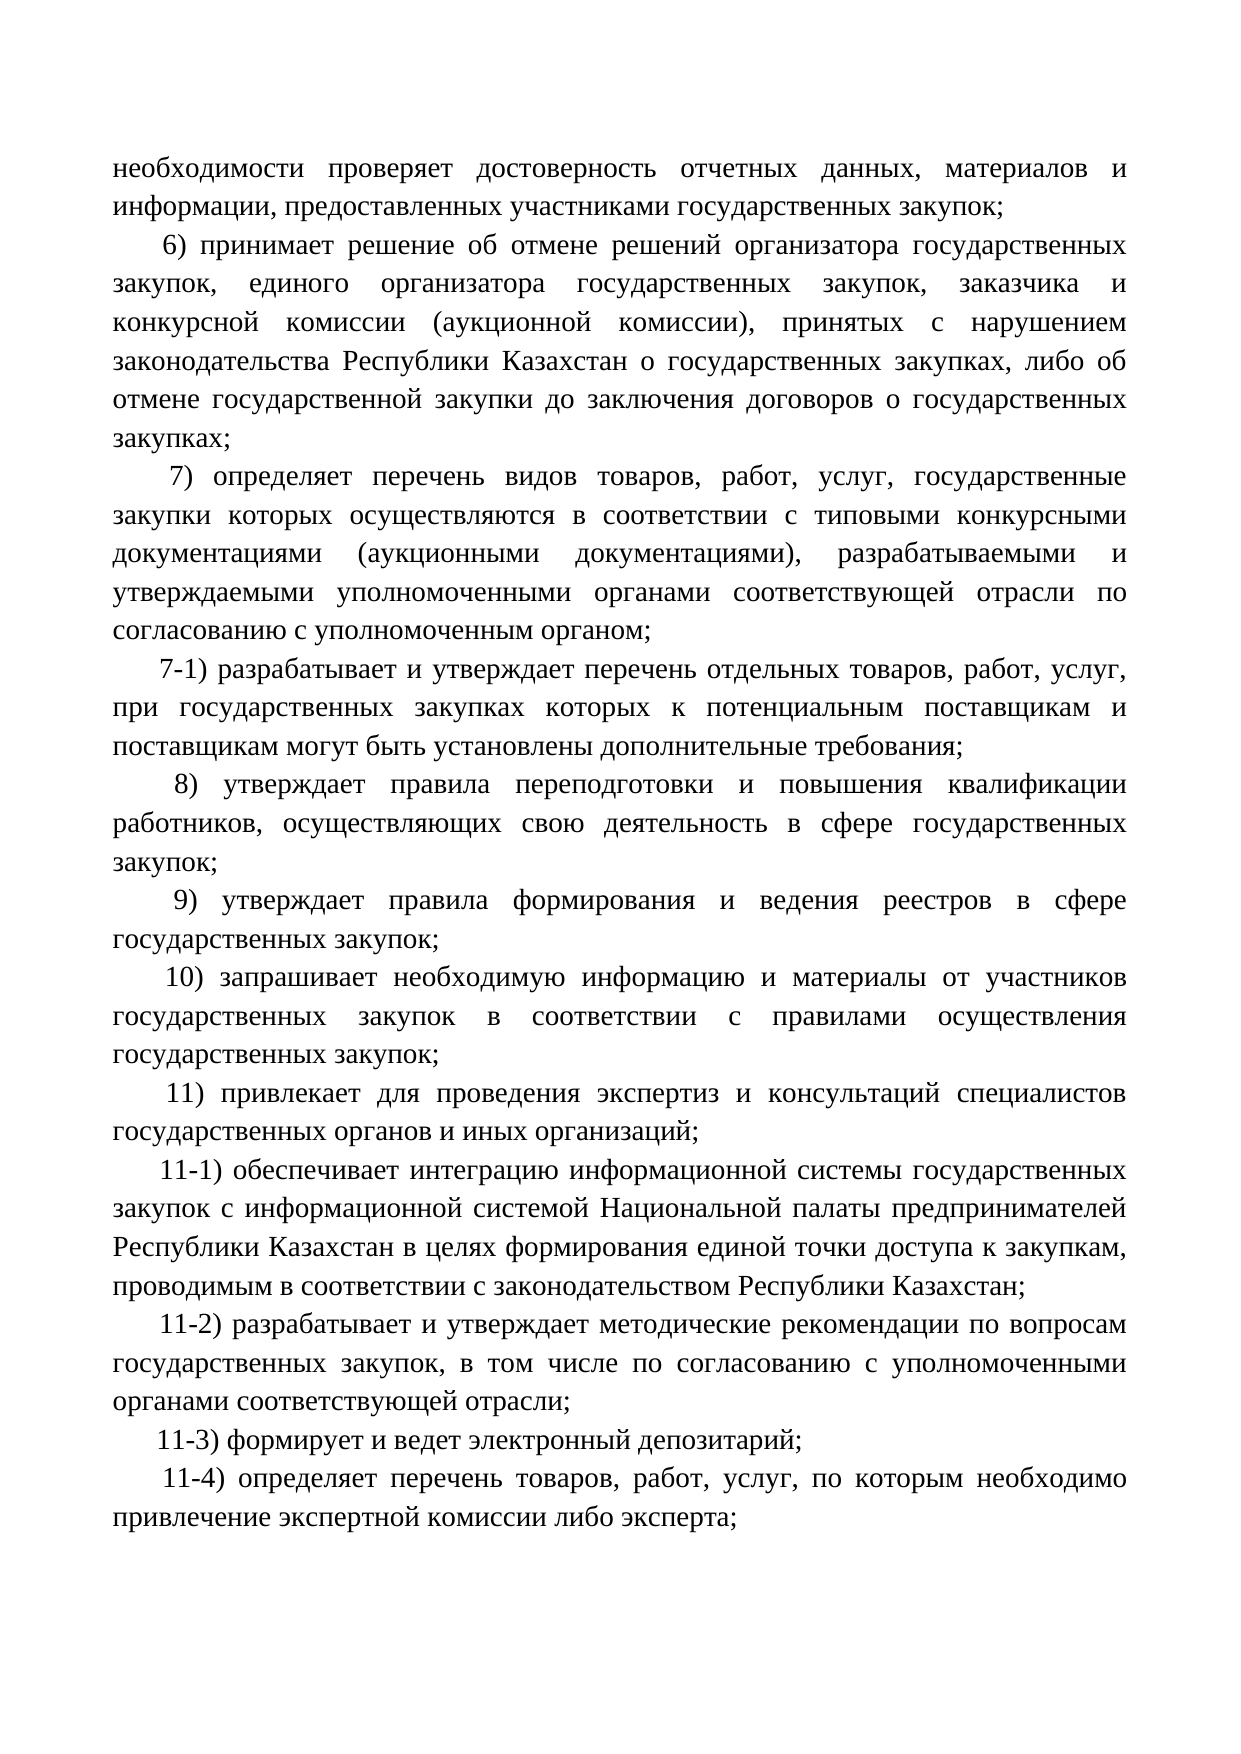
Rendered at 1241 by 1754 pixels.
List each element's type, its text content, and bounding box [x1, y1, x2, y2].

text 11-1) обеспечивает интеграцию информационной системы государственных закупок с информационной системой Национальной палаты предпринимателей Республики Казахстан в целях формирования единой точки доступа к закупкам, проводимым в соответствии с законодательством Республики Казахстан; [112, 1152, 1128, 1301]
text 8) утверждает правила переподготовки и повышения квалификации работников, осуществляющих свою деятельность в сфере государственных закупок; [112, 767, 1128, 877]
text 11-2) разрабатывает и утверждает методические рекомендации по вопросам государственных закупок, в том числе по согласованию с уполномоченными органами соответствующей отрасли; [112, 1306, 1128, 1417]
text 7) определяет перечень видов товаров, работ, услуг, государственные закупки которых осуществляются в соответствии с типовыми конкурсными документациями (аукционными документациями), разрабатываемыми и утверждаемыми уполномоченными органами соответствующей отрасли по согласованию с уполномоченным органом; [112, 458, 1128, 646]
text 9) утверждает правила формирования и ведения реестров в сфере государственных закупок; [112, 882, 1128, 954]
text 11-4) определяет перечень товаров, работ, услуг, по которым необходимо привлечение экспертной комиссии либо эксперта; [112, 1460, 1128, 1532]
text 11) привлекает для проведения экспертиз и консультаций специалистов государственных органов и иных организаций; [112, 1075, 1128, 1147]
text 7-1) разрабатывает и утверждает перечень отдельных товаров, работ, услуг, при государственных закупках которых к потенциальным поставщикам и поставщикам могут быть установлены дополнительные требования; [112, 651, 1128, 762]
text 11-3) формирует и ведет электронный депозитарий; [112, 1422, 1128, 1455]
text 10) запрашивает необходимую информацию и материалы от участников государственных закупок в соответствии с правилами осуществления государственных закупок; [112, 959, 1128, 1070]
text 6) принимает решение об отмене решений организатора государственных закупок, единого организатора государственных закупок, заказчика и конкурсной комиссии (аукционной комиссии), принятых с нарушением законодательства Республики Казахстан о государственных закупках, либо об отмене государственной закупки до заключения договоров о государственных закупках; [112, 227, 1128, 453]
